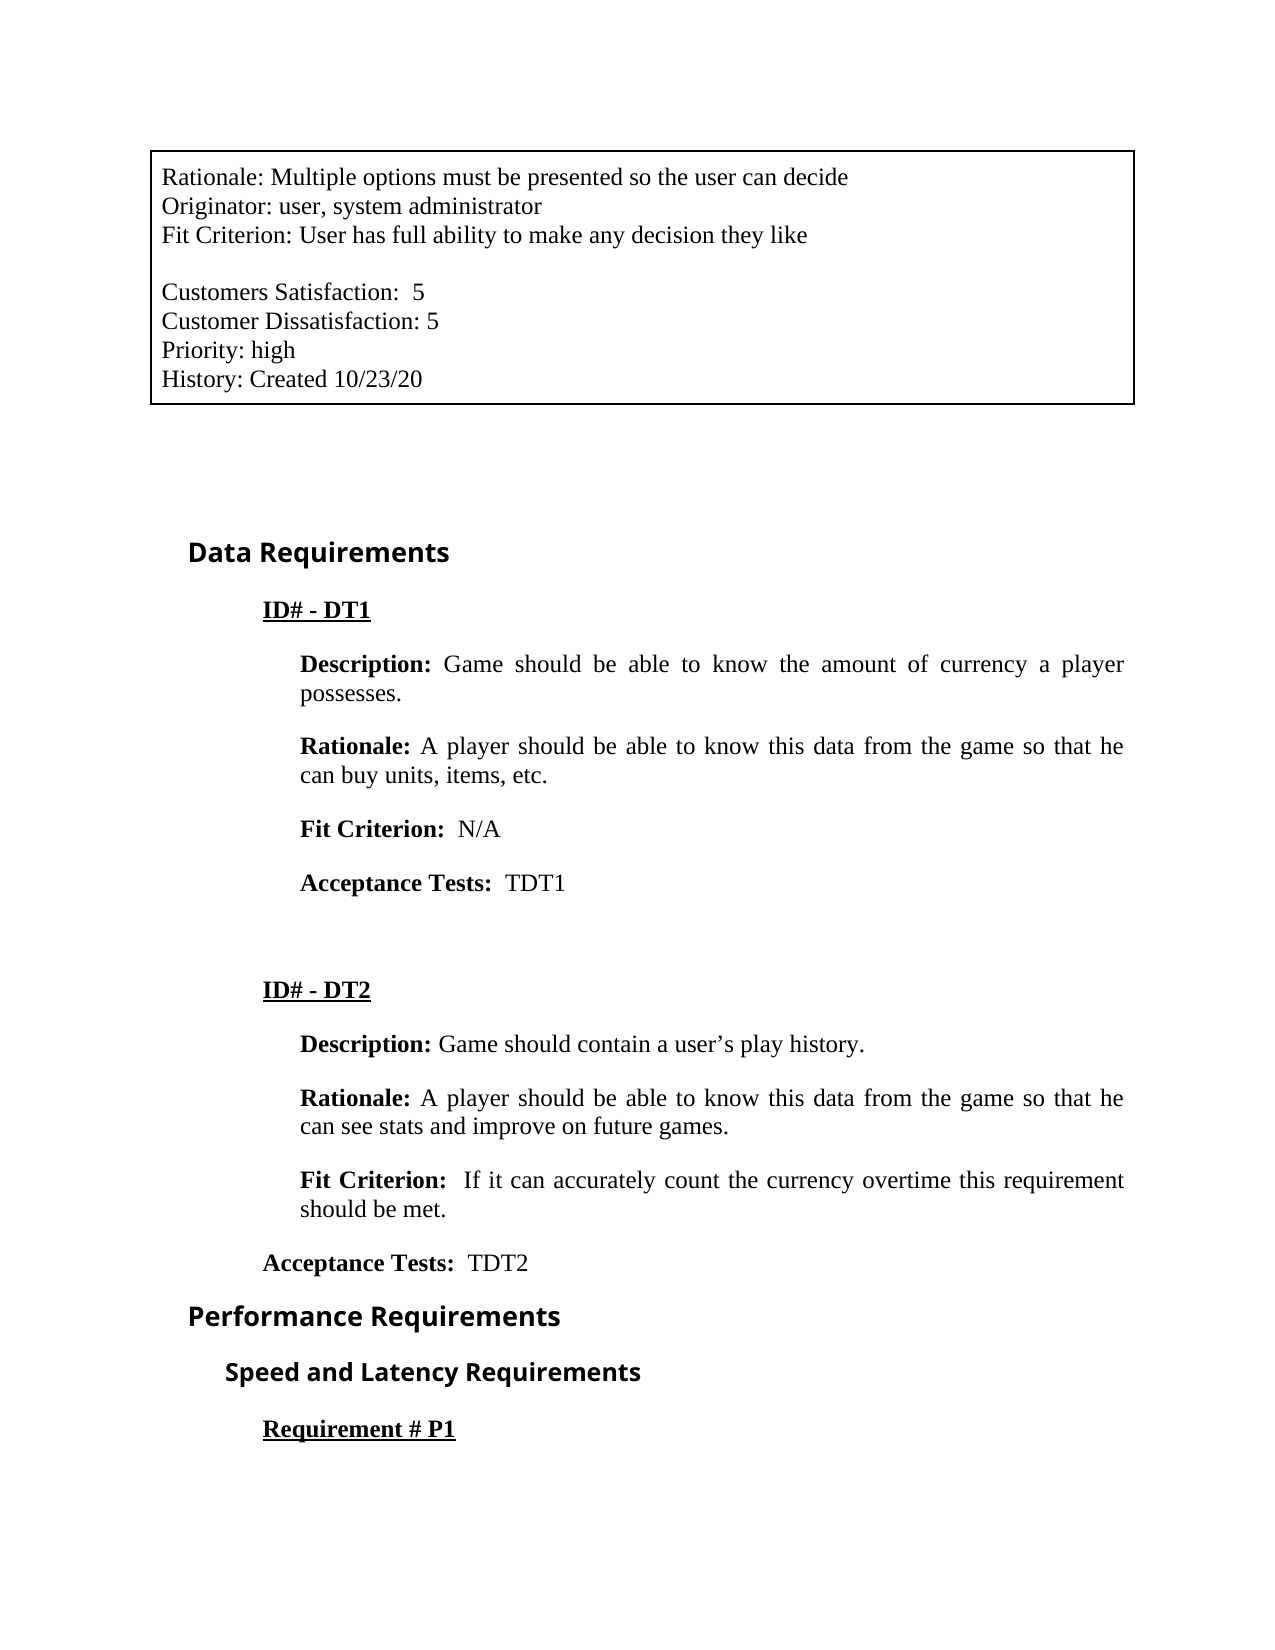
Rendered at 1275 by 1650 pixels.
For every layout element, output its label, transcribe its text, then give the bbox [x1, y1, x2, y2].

subtitle Performance Requirements [187, 1297, 1125, 1334]
text ID# - DT2 [262, 975, 1125, 1004]
text Acceptance Tests: TDT2 [262, 1248, 1125, 1276]
text Fit Criterion: If it can accurately count the currency overtime this requirement should be met. [300, 1165, 1125, 1223]
text Description: Game should be able to know the amount of currency a player possesses. [300, 649, 1125, 706]
subtitle Data Requirements [187, 533, 1125, 570]
text Fit Criterion: N/A [300, 814, 1125, 843]
text Requirement # P1 [262, 1414, 1125, 1443]
text ID# - DT1 [262, 595, 1125, 624]
text Acceptance Tests: TDT1 [300, 868, 1125, 896]
text Rationale: A player should be able to know this data from the game so that he can see stats and improve on future games. [300, 1083, 1125, 1140]
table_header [152, 152, 1133, 403]
text Rationale: A player should be able to know this data from the game so that he can buy units, items, etc. [300, 731, 1125, 789]
subtitle Speed and Latency Requirements [225, 1355, 1125, 1389]
text Description: Game should contain a user’s play history. [300, 1029, 1125, 1058]
